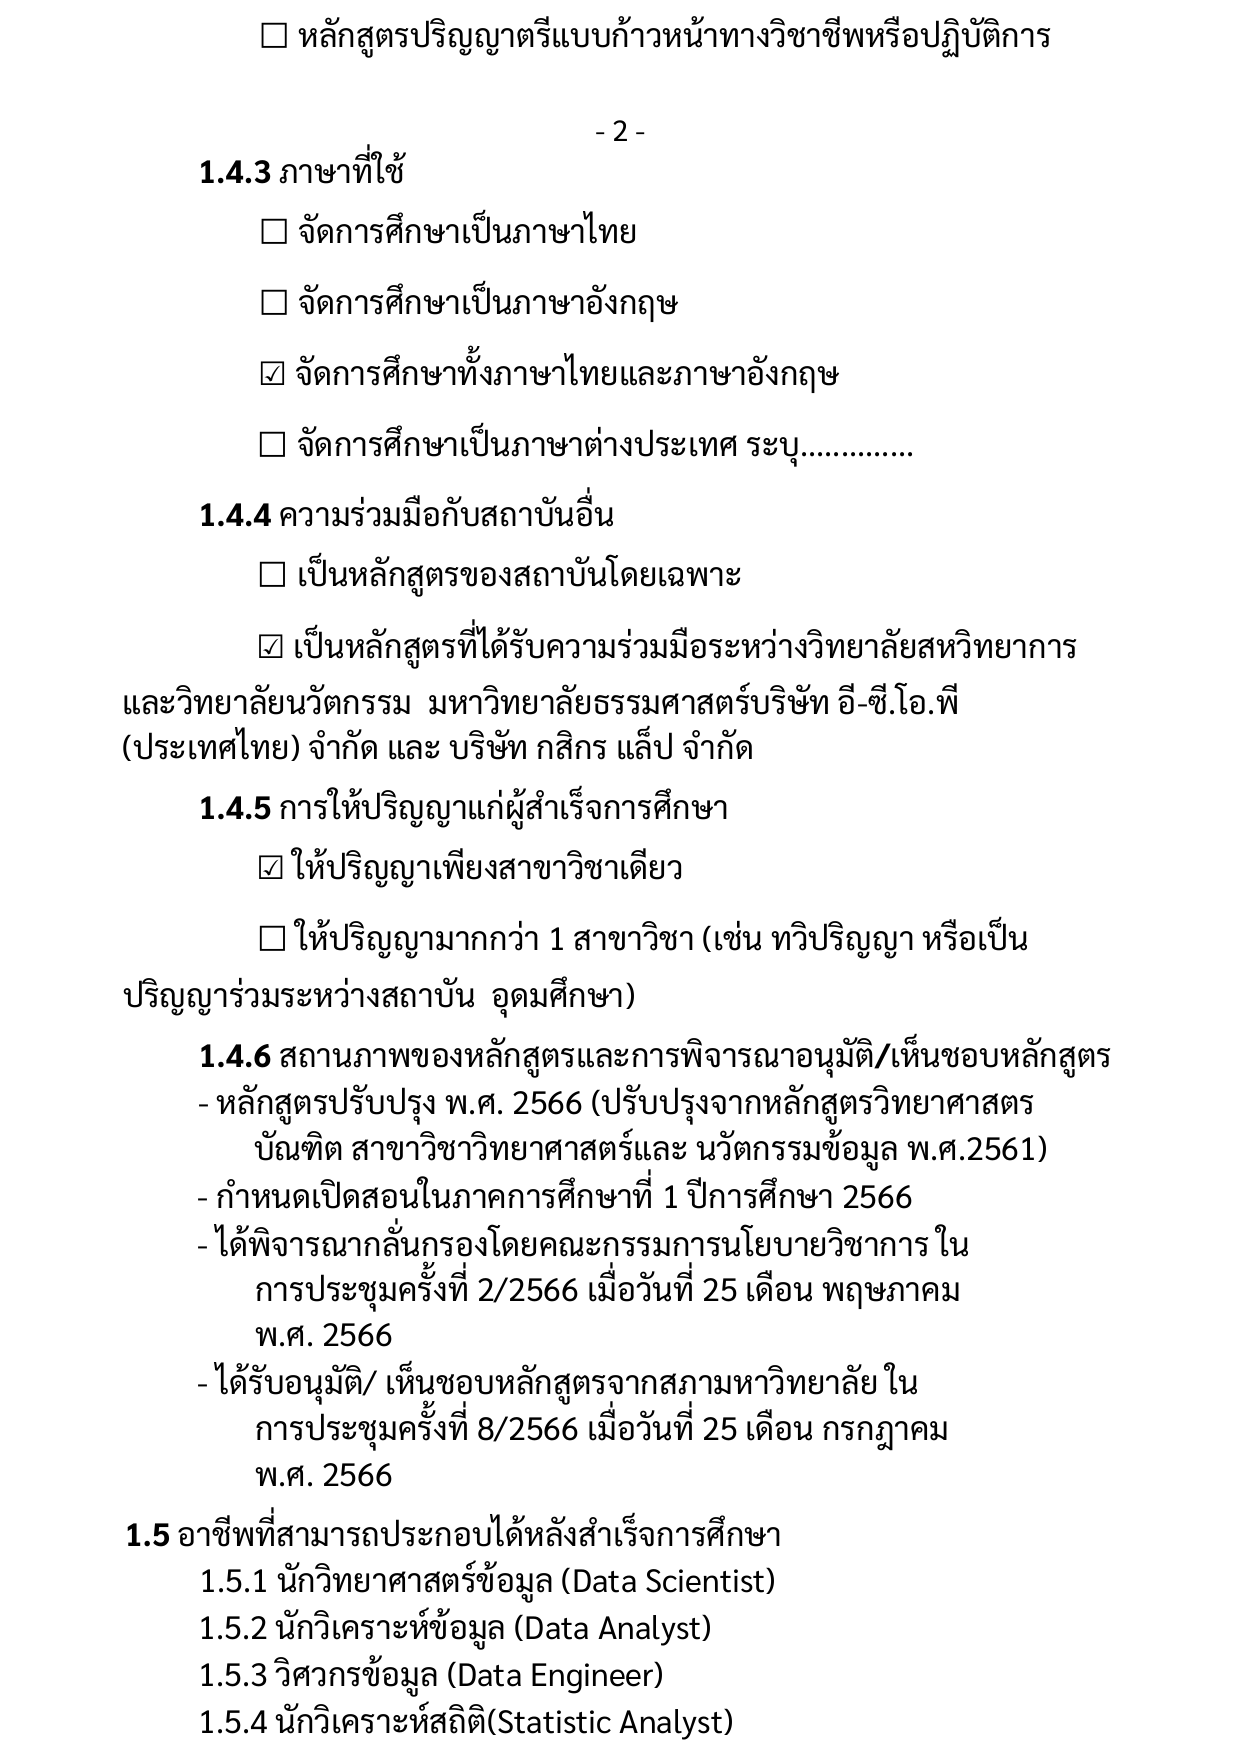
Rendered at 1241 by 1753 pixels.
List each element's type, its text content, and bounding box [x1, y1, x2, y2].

text ⬜ จัดการศึกษาเป็นภาษาไทย [258, 195, 1240, 262]
text ⬜ ให้ปริญญามากกว่า 1 สาขาวิชา (เช่น ทวิปริญญา หรือเป็นปริญญาร่วมระหว่างสถาบัน อุดมศึกษา) [123, 903, 1129, 1014]
text - ได้รับอนุมัติ/ เห็นชอบหลักสูตรจากสภามหาวิทยาลัย ในการประชุมครั้งที่ 8/2566 เมื่อวันที่ 25 เดือน กรกฎาคม พ.ศ. 2566 [198, 1360, 956, 1493]
text ⬜ จัดการศึกษาเป็นภาษาอังกฤษ [258, 266, 1240, 333]
text 1.5.3 วิศวกรข้อมูล (Data Engineer) [198, 1652, 1240, 1694]
text 1.5.4 นักวิเคราะห์สถิติ(Statistic Analyst) [198, 1698, 1240, 1741]
text - ได้พิจารณากลั่นกรองโดยคณะกรรมการนโยบายวิชาการ ในการประชุมครั้งที่ 2/2566 เมื่อวันที่ 25 เดือน พฤษภาคม พ.ศ. 2566 [198, 1221, 987, 1354]
text - 2 - [0, 111, 1240, 148]
text 1.4.5 การให้ปริญญาแก่ผู้สำเร็จการศึกษา [198, 785, 1240, 827]
text ☑ ให้ปริญญาเพียงสาขาวิชาเดียว [256, 832, 1240, 898]
text 1.4.4 ความร่วมมือกับสถาบันอื่น [198, 492, 1240, 534]
text 1.5.2 นักวิเคราะห์ข้อมูล (Data Analyst) [198, 1605, 1240, 1647]
text 1.5.1 นักวิทยาศาสตร์ข้อมูล (Data Scientist) [199, 1558, 1240, 1600]
text ☑ จัดการศึกษาทั้งภาษาไทยและภาษาอังกฤษ [258, 337, 1240, 404]
text ☑ เป็นหลักสูตรที่ได้รับความร่วมมือระหว่างวิทยาลัยสหวิทยาการ และวิทยาลัยนวัตกรรม มหาวิทยาลัยธรรมศาสตร์บริษัท อี-ซี.โอ.พี (ประเทศไทย) จำกัด และ บริษัท กสิกร แล็ป จำกัด [122, 610, 1124, 767]
text 1.5 อาชีพที่สามารถประกอบได้หลังสำเร็จการศึกษา [124, 1511, 1240, 1553]
text - หลักสูตรปรับปรุง พ.ศ. 2566 (ปรับปรุงจากหลักสูตรวิทยาศาสตรบัณฑิต สาขาวิชาวิทยาศาสตร์และ นวัตกรรมข้อมูล พ.ศ.2561) [198, 1080, 1122, 1168]
text ⬜ จัดการศึกษาเป็นภาษาต่างประเทศ ระบุ.............. [256, 409, 1240, 475]
text 1.4.6 สถานภาพของหลักสูตรและการพิจารณาอนุมัติ/เห็นชอบหลักสูตร [198, 1032, 1240, 1074]
text 1.4.3 ภาษาที่ใช้ [198, 148, 1240, 191]
text ⬜ เป็นหลักสูตรของสถาบันโดยเฉพาะ [256, 539, 1240, 605]
text ⬜ หลักสูตรปริญญาตรีแบบก้าวหน้าทางวิชาชีพหรือปฏิบัติการ [258, 0, 1240, 66]
text - กำหนดเปิดสอนในภาคการศึกษาที่ 1 ปีการศึกษา 2566 [198, 1174, 1240, 1216]
